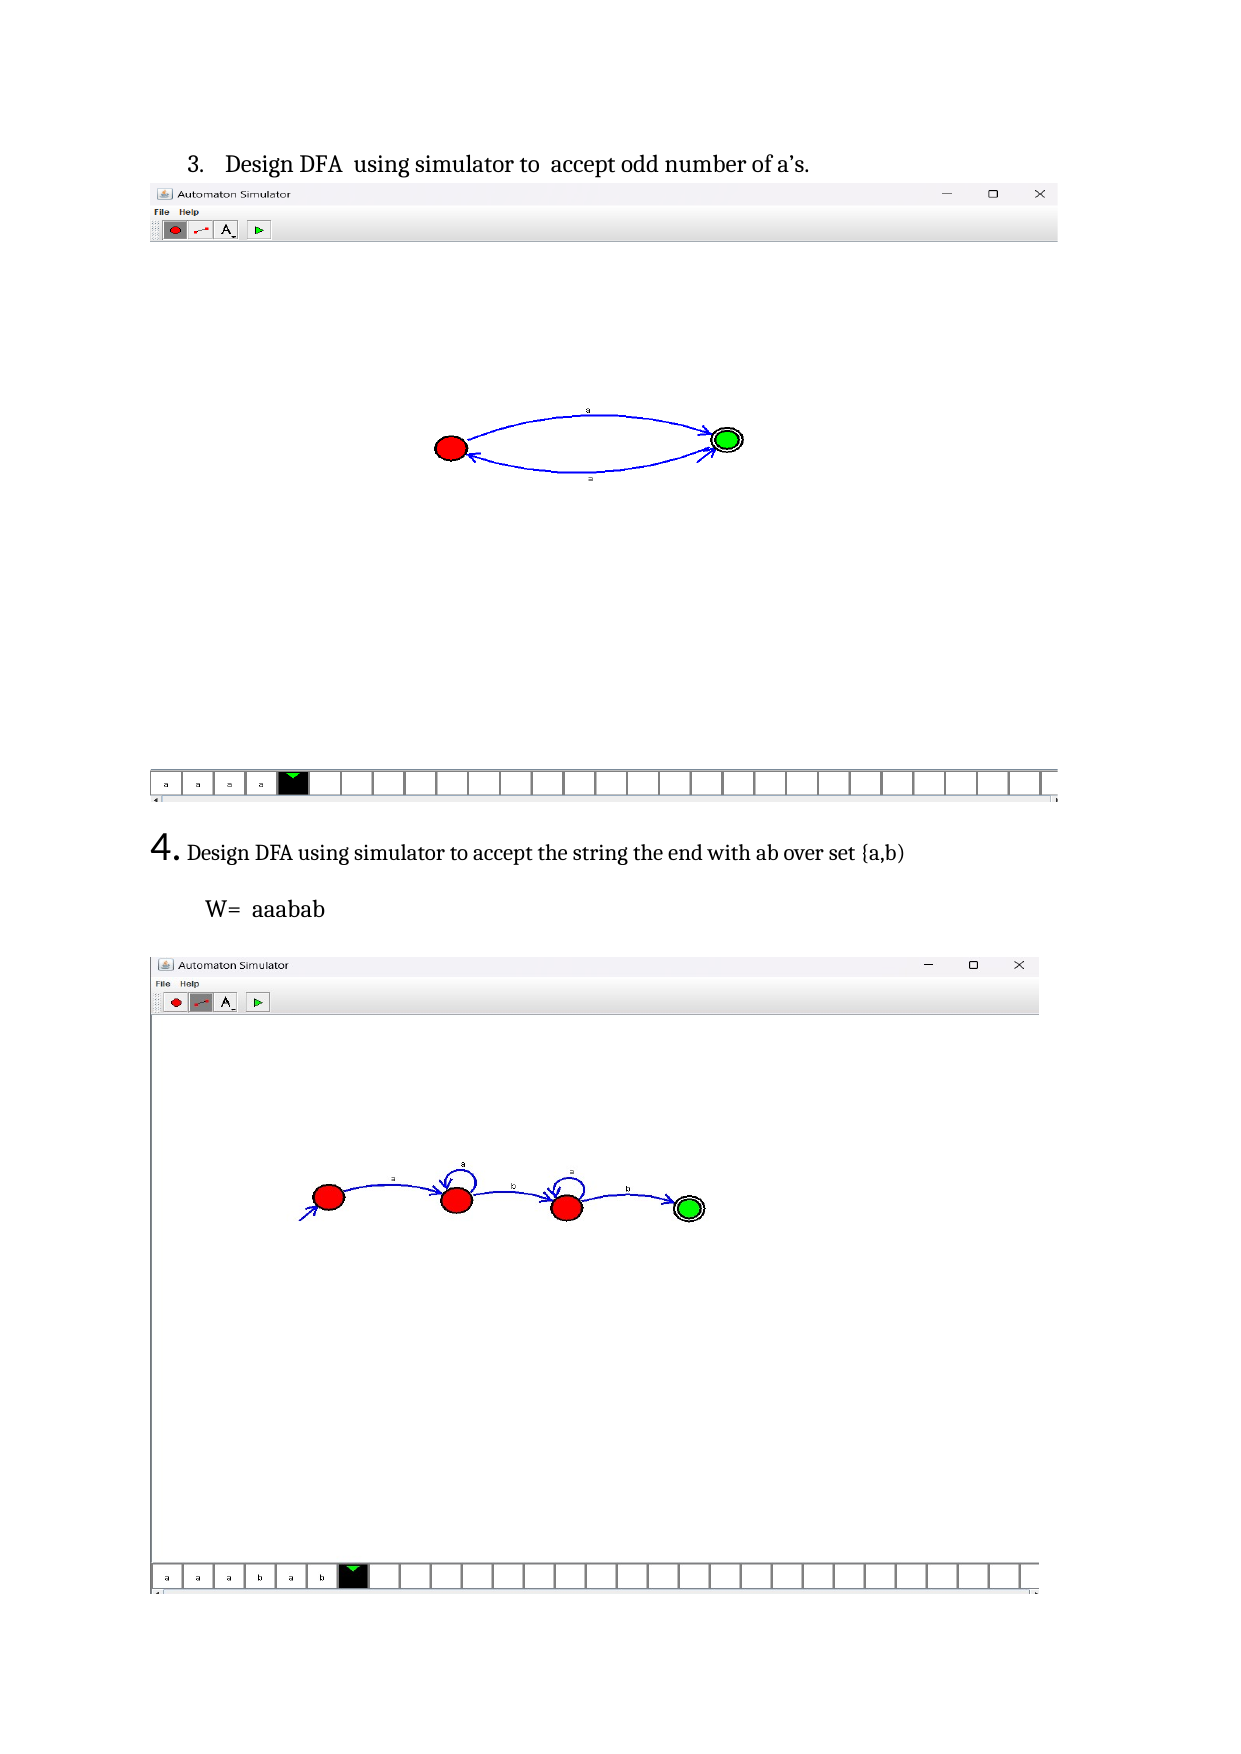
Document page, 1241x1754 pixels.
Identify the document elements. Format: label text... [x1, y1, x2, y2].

picture [150, 957, 1039, 1594]
picture [150, 183, 1058, 802]
text 4. Design DFA using simulator to accept the string the end with ab over set {a,b) [150, 820, 1090, 871]
list W= aaabab [150, 895, 1090, 924]
list Design DFA using simulator to accept odd number of a’s. [187, 150, 1090, 179]
